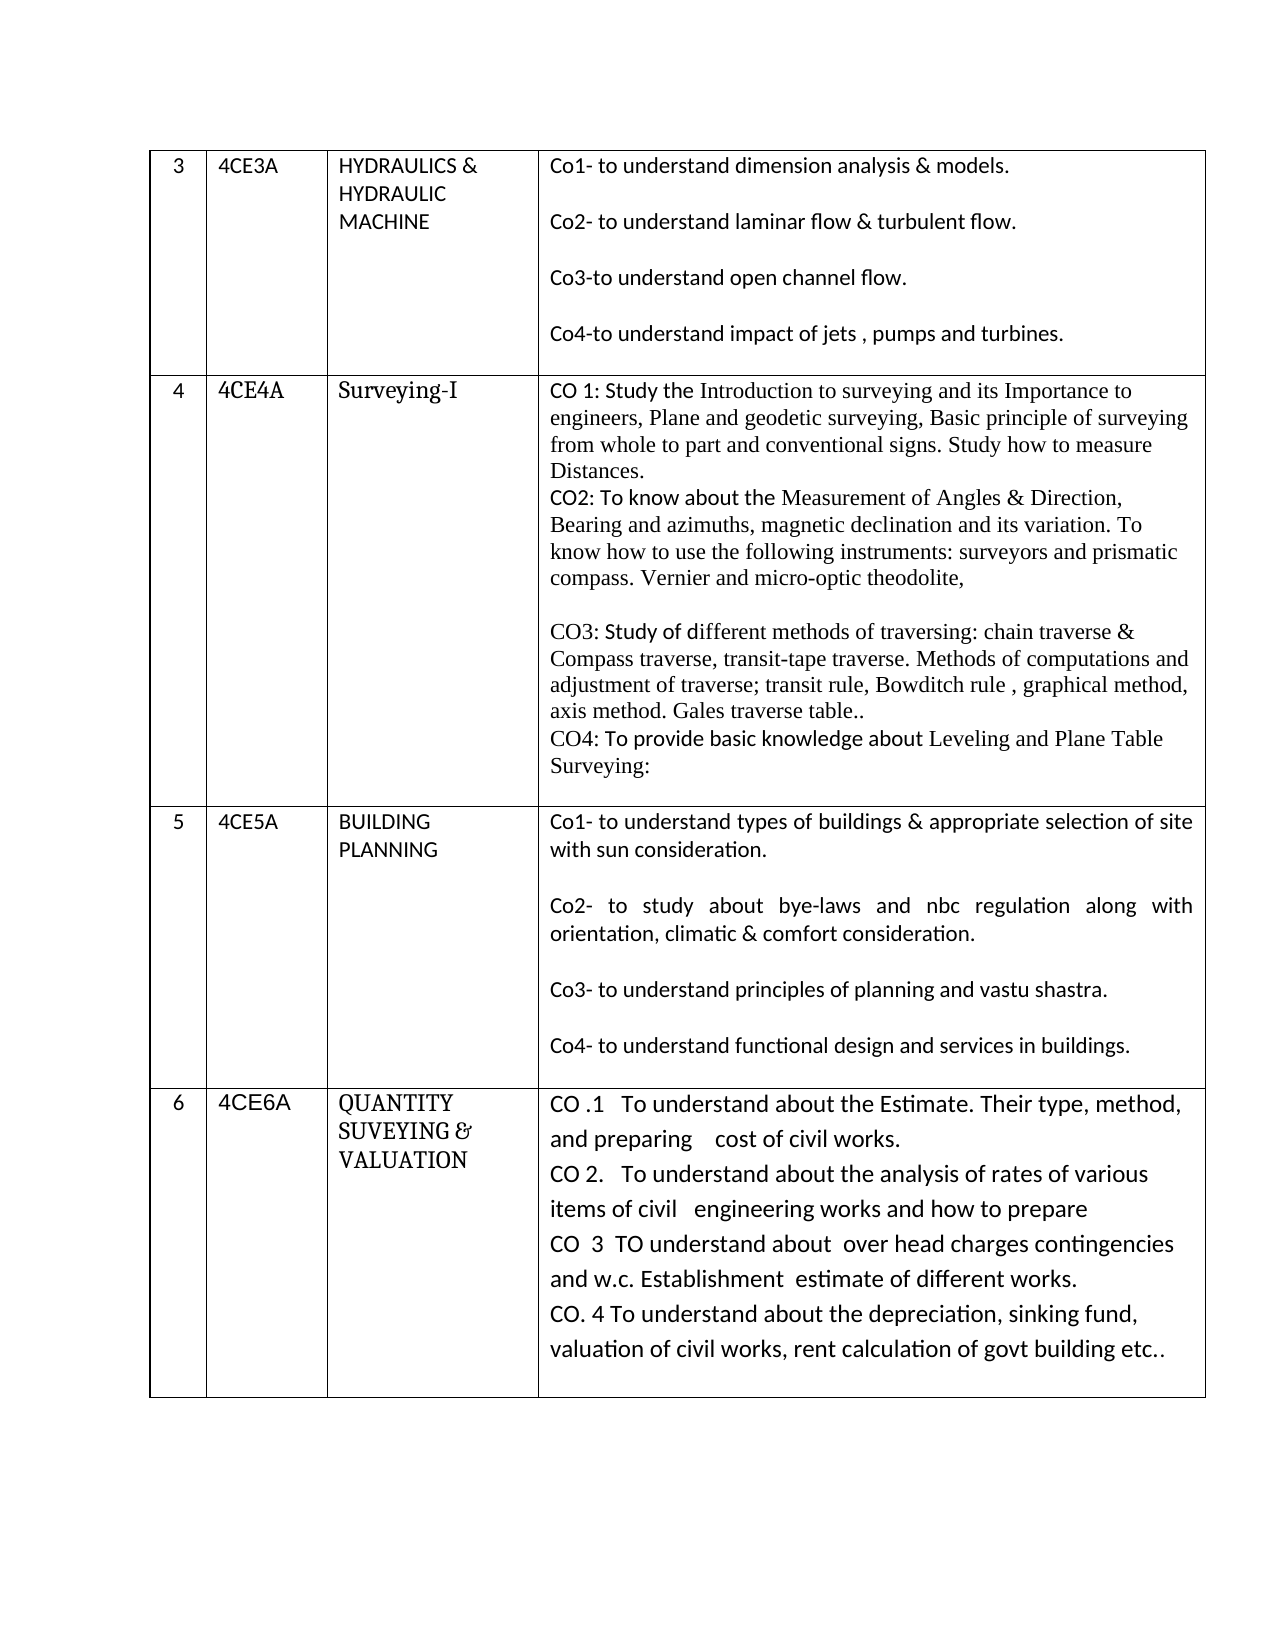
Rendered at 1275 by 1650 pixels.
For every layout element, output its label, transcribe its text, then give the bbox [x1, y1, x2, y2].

table_cell 6 [151, 1089, 206, 1397]
table_cell Co1- to understand dimension analysis & models. Co2- to understand laminar flow & turbulent flow. Co3-to understand open channel flow. Co4-to understand impact of jets , pumps and turbines. [539, 151, 1205, 375]
table_cell Co1- to understand types of buildings & appropriate selection of site with sun consideration. Co2- to study about bye-laws and nbc regulation along with orientation, climatic & comfort consideration. Co3- to understand principles of planning and vastu shastra. Co4- to understand functional design and services in buildings. [539, 807, 1205, 1087]
table_cell HYDRAULICS & HYDRAULIC MACHINE [328, 151, 538, 375]
table_cell CO .1 To understand about the Estimate. Their type, method, and preparing cost of civil works. CO 2. To understand about the analysis of rates of various items of civil engineering works and how to prepare CO 3 TO understand about over head charges contingencies and w.c. Establishment estimate of different works. CO. 4 To understand about the depreciation, sinking fund, valuation of civil works, rent calculation of govt building etc.. [539, 1089, 1205, 1397]
table_cell 4CE3A [207, 151, 327, 375]
table_cell Surveying-I [328, 376, 538, 806]
table_cell 4 [151, 376, 206, 806]
table_cell QUANTITY SUVEYING & VALUATION [328, 1089, 538, 1397]
table_cell 5 [151, 807, 206, 1087]
table_cell 3 [151, 151, 206, 375]
table_cell 4CE5A [207, 807, 327, 1087]
table_cell 4CE4A [207, 376, 327, 806]
table_cell CO 1: Study the Introduction to surveying and its Importance to engineers, Plane and geodetic surveying, Basic principle of surveying from whole to part and conventional signs. Study how to measure Distances. CO2: To know about the Measurement of Angles & Direction, Bearing and azimuths, magnetic declination and its variation. To know how to use the following instruments: surveyors and prismatic compass. Vernier and micro-optic theodolite, CO3: Study of different methods of traversing: chain traverse & Compass traverse, transit-tape traverse. Methods of computations and adjustment of traverse; transit rule, Bowditch rule , graphical method, axis method. Gales traverse table.. CO4: To provide basic knowledge about Leveling and Plane Table Surveying: [539, 376, 1205, 806]
table_cell BUILDING PLANNING [328, 807, 538, 1087]
table_cell 4CE6A [207, 1089, 327, 1397]
